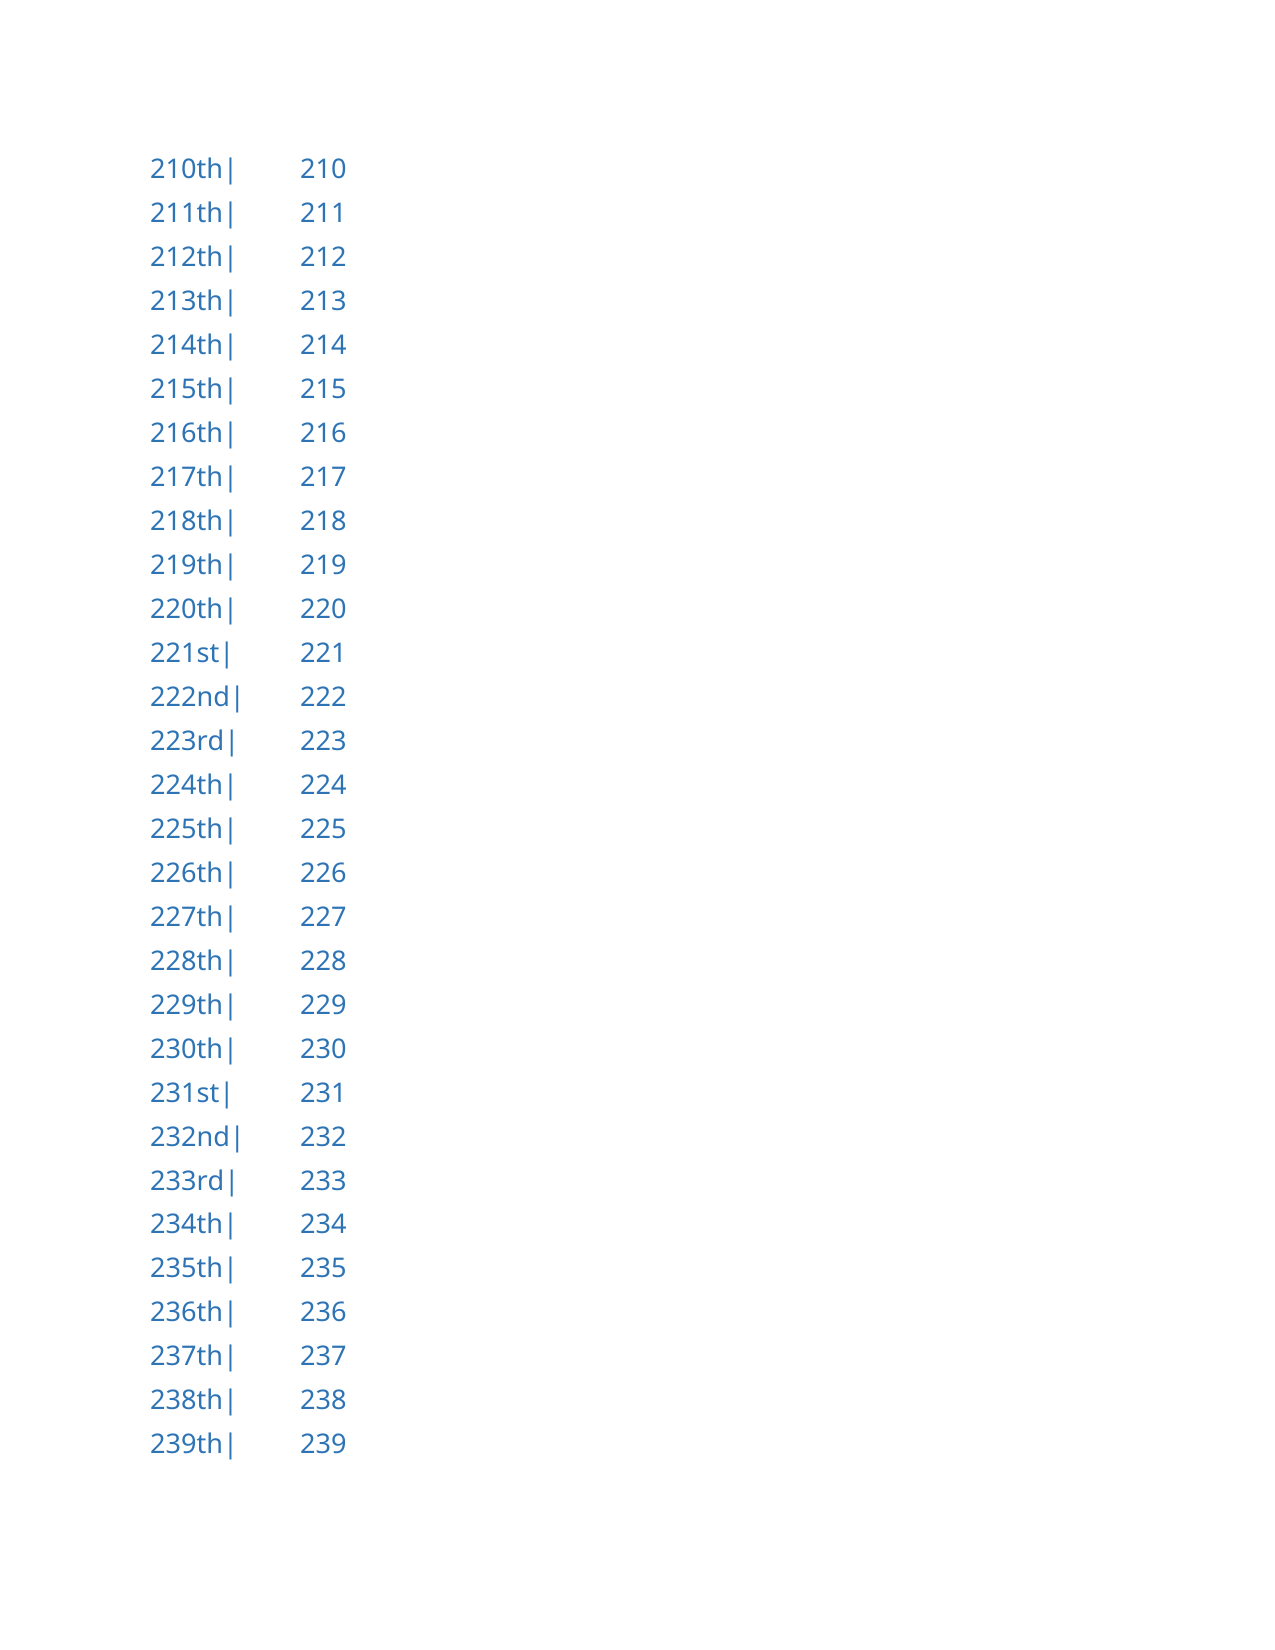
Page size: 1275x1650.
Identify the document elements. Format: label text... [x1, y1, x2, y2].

subtitle 220 [150, 589, 1125, 626]
subtitle 239 [150, 1425, 1125, 1462]
subtitle 237 [150, 1337, 1125, 1374]
subtitle 233 [150, 1161, 1125, 1198]
subtitle 227 [150, 897, 1125, 934]
subtitle 217 [150, 458, 1125, 494]
subtitle 228 [150, 941, 1125, 978]
subtitle 234 [150, 1205, 1125, 1242]
subtitle 236 [150, 1293, 1125, 1330]
subtitle 235 [150, 1249, 1125, 1286]
subtitle 210 [150, 150, 1125, 187]
subtitle 226 [150, 853, 1125, 890]
subtitle 231 [150, 1073, 1125, 1110]
subtitle 223 [150, 721, 1125, 758]
subtitle 219 [150, 546, 1125, 582]
subtitle 211 [150, 194, 1125, 231]
subtitle 222 [150, 677, 1125, 714]
subtitle 212 [150, 238, 1125, 275]
subtitle 238 [150, 1381, 1125, 1418]
subtitle 213 [150, 282, 1125, 319]
subtitle 218 [150, 502, 1125, 538]
subtitle 224 [150, 765, 1125, 802]
subtitle 215 [150, 370, 1125, 407]
subtitle 221 [150, 633, 1125, 670]
subtitle 225 [150, 809, 1125, 846]
subtitle 229 [150, 985, 1125, 1022]
subtitle 216 [150, 414, 1125, 451]
subtitle 230 [150, 1029, 1125, 1066]
subtitle 232 [150, 1117, 1125, 1154]
subtitle 214 [150, 326, 1125, 363]
